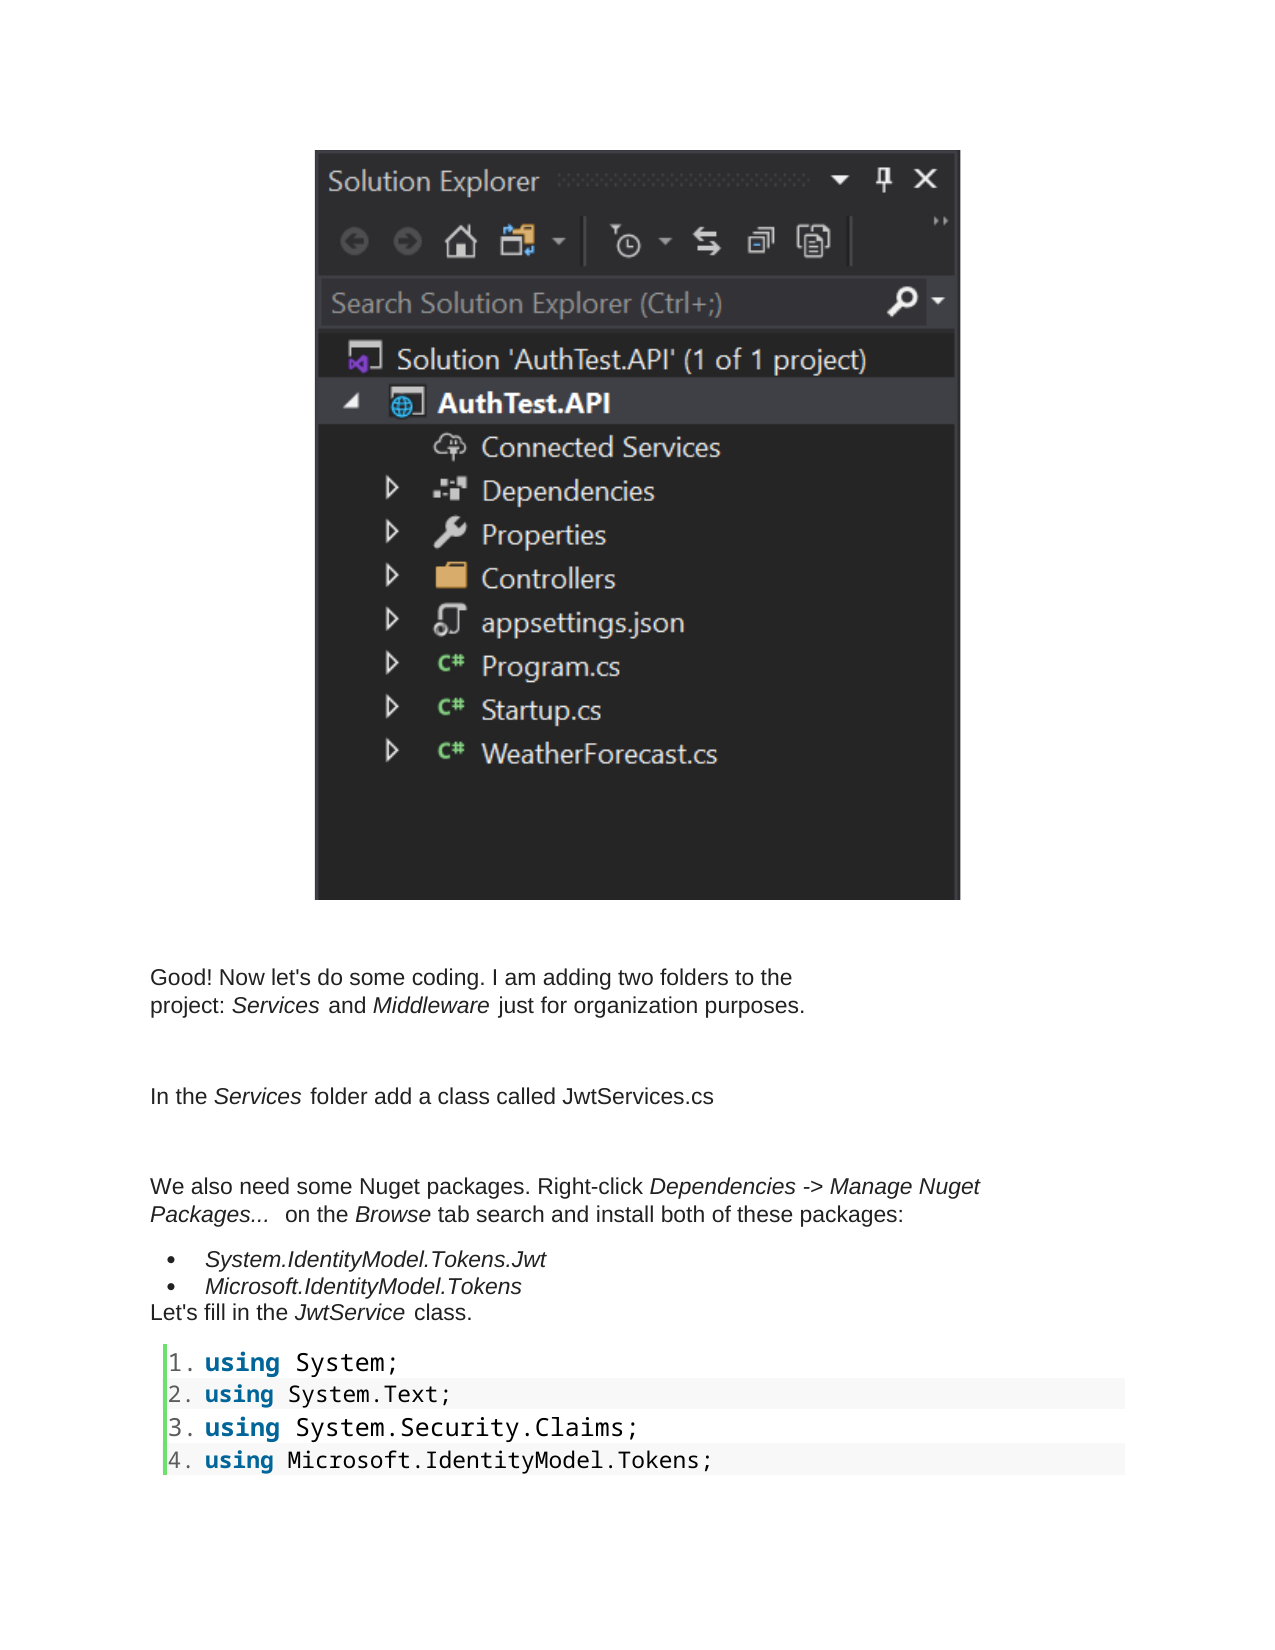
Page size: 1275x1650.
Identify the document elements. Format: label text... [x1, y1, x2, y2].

picture [314, 150, 961, 900]
list Microsoft.IdentityModel.Tokens [167, 1273, 1125, 1299]
list using Microsoft.IdentityModel.Tokens; [167, 1443, 1125, 1475]
list using System.Text; [167, 1378, 1125, 1409]
list using System.Security.Claims; [167, 1409, 1125, 1443]
list System.IdentityModel.Tokens.Jwt [167, 1246, 1125, 1273]
list using System; [167, 1344, 1125, 1378]
text In the Services folder add a class called JwtServices.cs [150, 1083, 1125, 1109]
text Let's fill in the JwtService class. [150, 1299, 1125, 1325]
text Good! Now let's do some coding. I am adding two folders to the project: Services and Middleware just for organization purposes. [150, 964, 1125, 1019]
text We also need some Nuget packages. Right-click Dependencies -> Manage Nuget Packages... on the Browse tab search and install both of these packages: [150, 1173, 1125, 1228]
